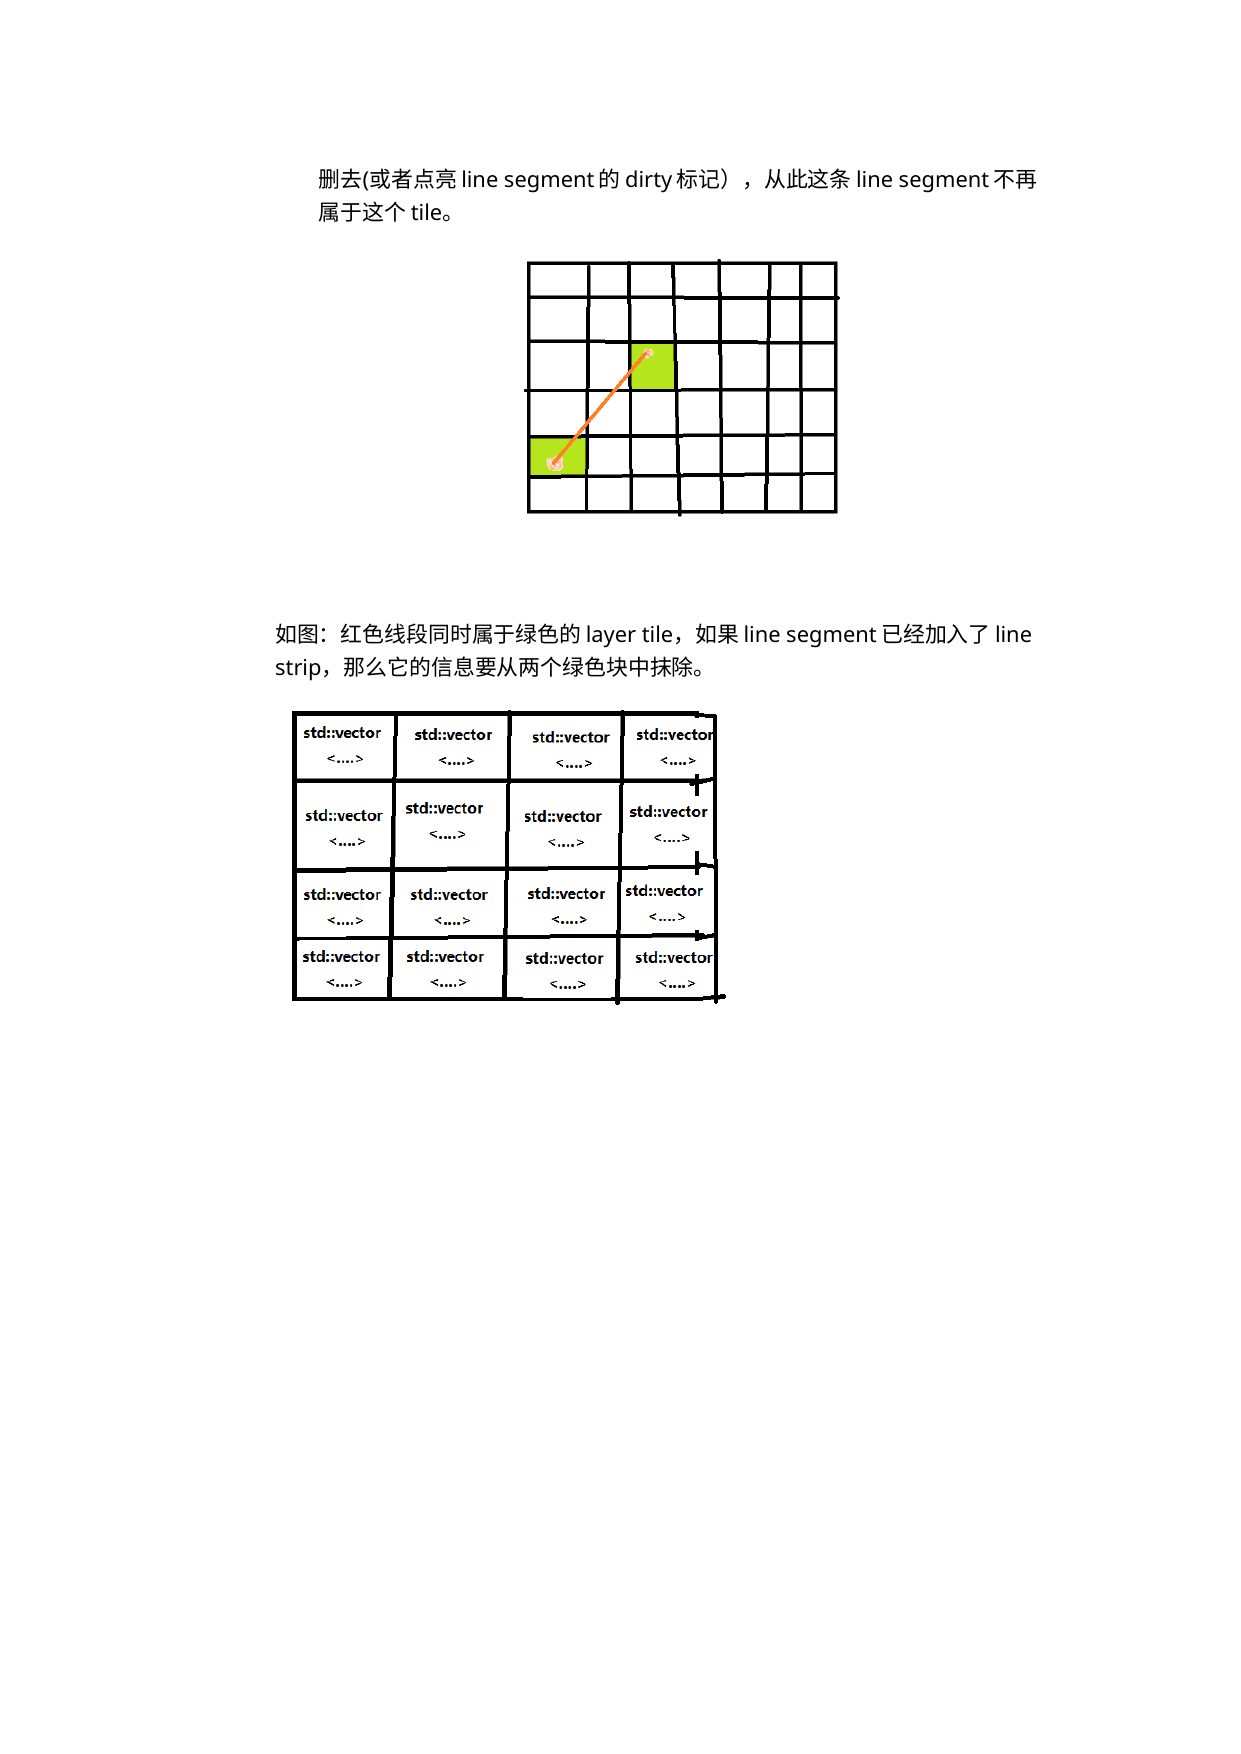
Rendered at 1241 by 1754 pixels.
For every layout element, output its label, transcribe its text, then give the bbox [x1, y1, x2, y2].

picture [427, 227, 901, 566]
text 如图：红色线段同时属于绿色的layer tile，如果line segment已经加入了line strip，那么它的信息要从两个绿色块中抹除。 [275, 617, 1053, 682]
picture [187, 682, 768, 1097]
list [275, 162, 1053, 227]
